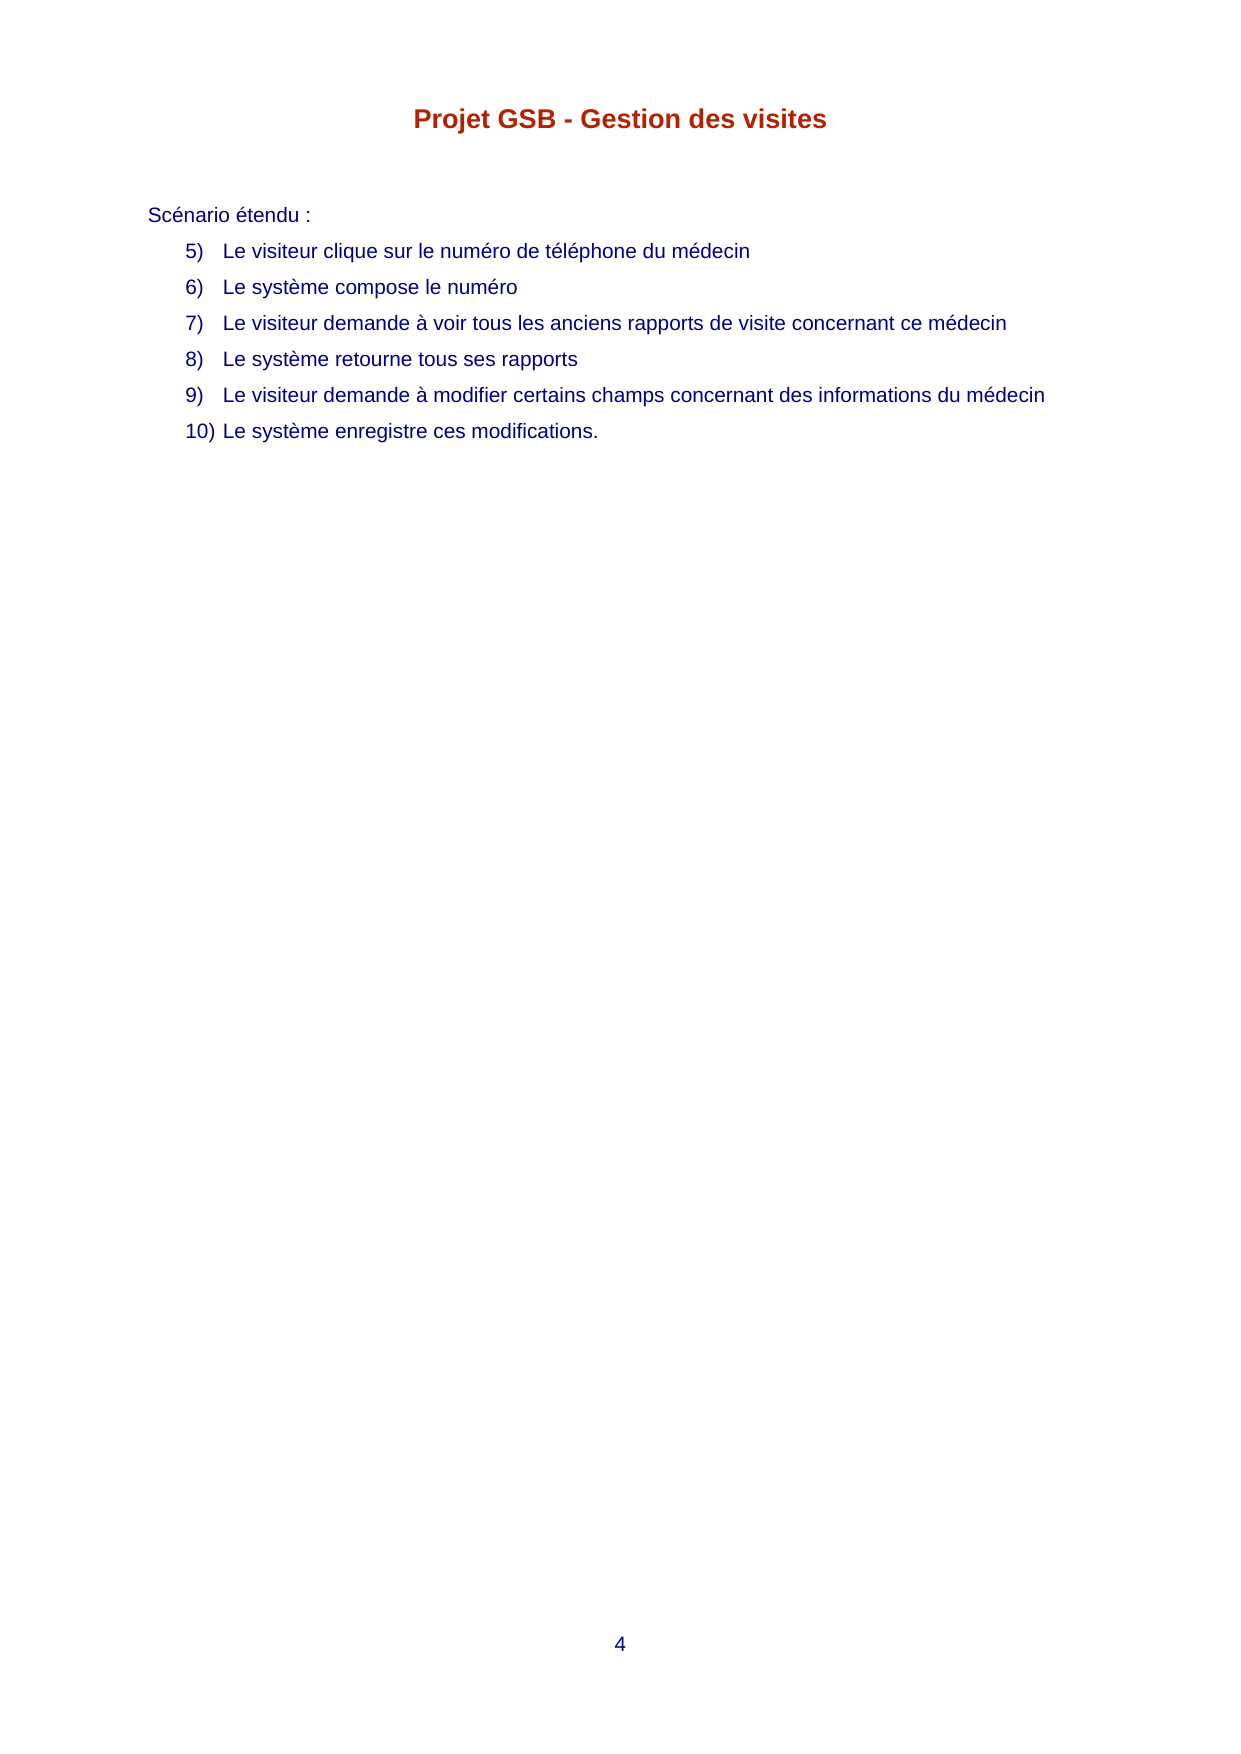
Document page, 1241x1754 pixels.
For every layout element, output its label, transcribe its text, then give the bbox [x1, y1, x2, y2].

list Le visiteur clique sur le numéro de téléphone du médecin [185, 239, 1093, 263]
list Le système retourne tous ses rapports [185, 347, 1093, 371]
text Scénario étendu : [148, 203, 1093, 227]
list Le système enregistre ces modifications. [185, 418, 1093, 442]
list Le visiteur demande à voir tous les anciens rapports de visite concernant ce médecin [185, 311, 1093, 335]
list Le système compose le numéro [185, 275, 1093, 299]
list Le visiteur demande à modifier certains champs concernant des informations du médecin [185, 383, 1093, 407]
